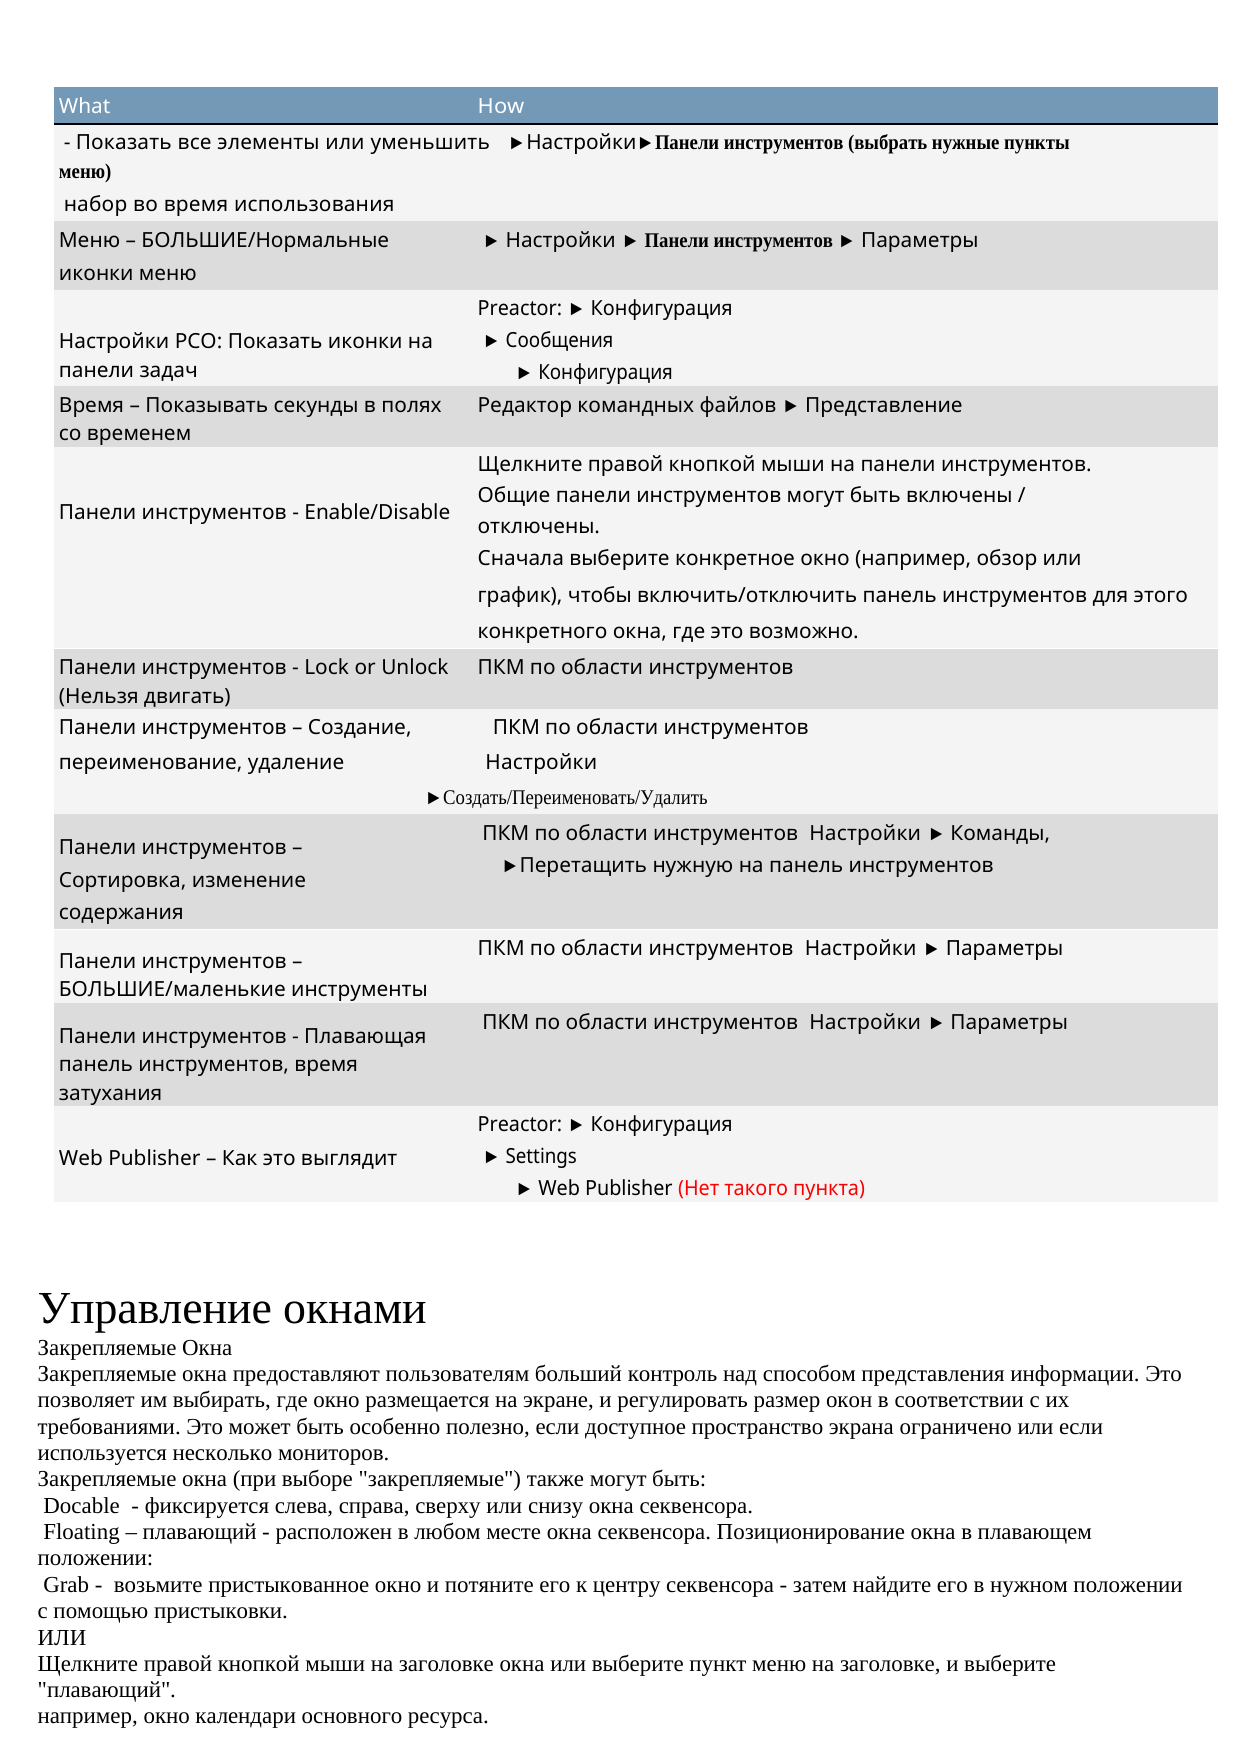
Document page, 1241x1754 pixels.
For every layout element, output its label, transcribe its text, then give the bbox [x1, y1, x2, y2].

text Grab - возьмите пристыкованное окно и потяните его к центру секвенсора - затем найдите его в нужном положении с помощью пристыковки. [37, 1571, 1200, 1623]
table_cell - Показать все элементы или уменьшить ►Настройки►Панели инструментов (выбрать нужные пункты меню) набор во время использования [54, 125, 1218, 221]
table_cell Панели инструментов - Плавающая панель инструментов, время затухания [54, 1003, 458, 1106]
table_cell Меню – БОЛЬШИЕ/Нормальные иконки меню [54, 221, 458, 290]
table_header What [54, 87, 458, 123]
table_cell Web Publisher – Как это выглядит [54, 1106, 458, 1202]
text Floating – плавающий - расположен в любом месте окна секвенсора. Позиционирование окна в плавающем положении: [37, 1518, 1200, 1571]
table_cell Щелкните правой кнопкой мыши на панели инструментов. Общие панели инструментов могут быть включены / отключены. Сначала выберите конкретное окно (например, обзор или график), чтобы включить/отключить панель инструментов для этого конкретного окна, где это возможно. [458, 447, 1218, 648]
text например, окно календари основного ресурса. [37, 1703, 1200, 1729]
table_cell Время – Показывать секунды в полях со временем [54, 386, 458, 447]
table_cell ► Настройки ► Панели инструментов ► Параметры [458, 221, 1218, 290]
table_cell ПКМ по области инструментов Настройки ► Параметры [458, 930, 1218, 1003]
table_cell ПКМ по области инструментов Настройки ► Команды, ►Перетащить нужную на панель инструментов [458, 814, 1218, 929]
text Закрепляемые Окна [37, 1334, 1200, 1360]
table_cell Панели инструментов - Lock or Unlock (Нельзя двигать) [54, 649, 458, 709]
table_cell Панели инструментов – Создание, ПКМ по области инструментов переименование, удаление Настройки ►Создать/Переименовать/Удалить [54, 709, 1218, 814]
table_header How [458, 87, 1218, 123]
table_cell Панели инструментов – Сортировка, изменение содержания [54, 814, 458, 929]
text Щелкните правой кнопкой мыши на заголовке окна или выберите пункт меню на заголовке, и выберите "плавающий". [37, 1650, 1200, 1703]
table_cell Preactor: ► Конфигурация ► Settings ► Web Publisher (Нет такого пункта) [458, 1106, 1218, 1202]
text ИЛИ [37, 1623, 1200, 1650]
table_cell Настройки PCO: Показать иконки на панели задач [54, 290, 458, 386]
text Закрепляемые окна (при выборе "закрепляемые") также могут быть: [37, 1465, 1200, 1492]
text Docable - фиксируется слева, справа, сверху или снизу окна секвенсора. [37, 1492, 1200, 1518]
table_cell Preactor: ► Конфигурация ► Сообщения ► Конфигурация [458, 290, 1218, 386]
table_cell ПКМ по области инструментов Настройки ► Параметры [458, 1003, 1218, 1106]
table_cell Редактор командных файлов ► Представление [458, 386, 1218, 447]
table_cell Панели инструментов - Enable/Disable [54, 447, 458, 648]
text Управление окнами [37, 1281, 1200, 1334]
table_cell ПКМ по области инструментов [458, 649, 1218, 709]
table_cell Панели инструментов – БОЛЬШИЕ/маленькие инструменты [54, 930, 458, 1003]
